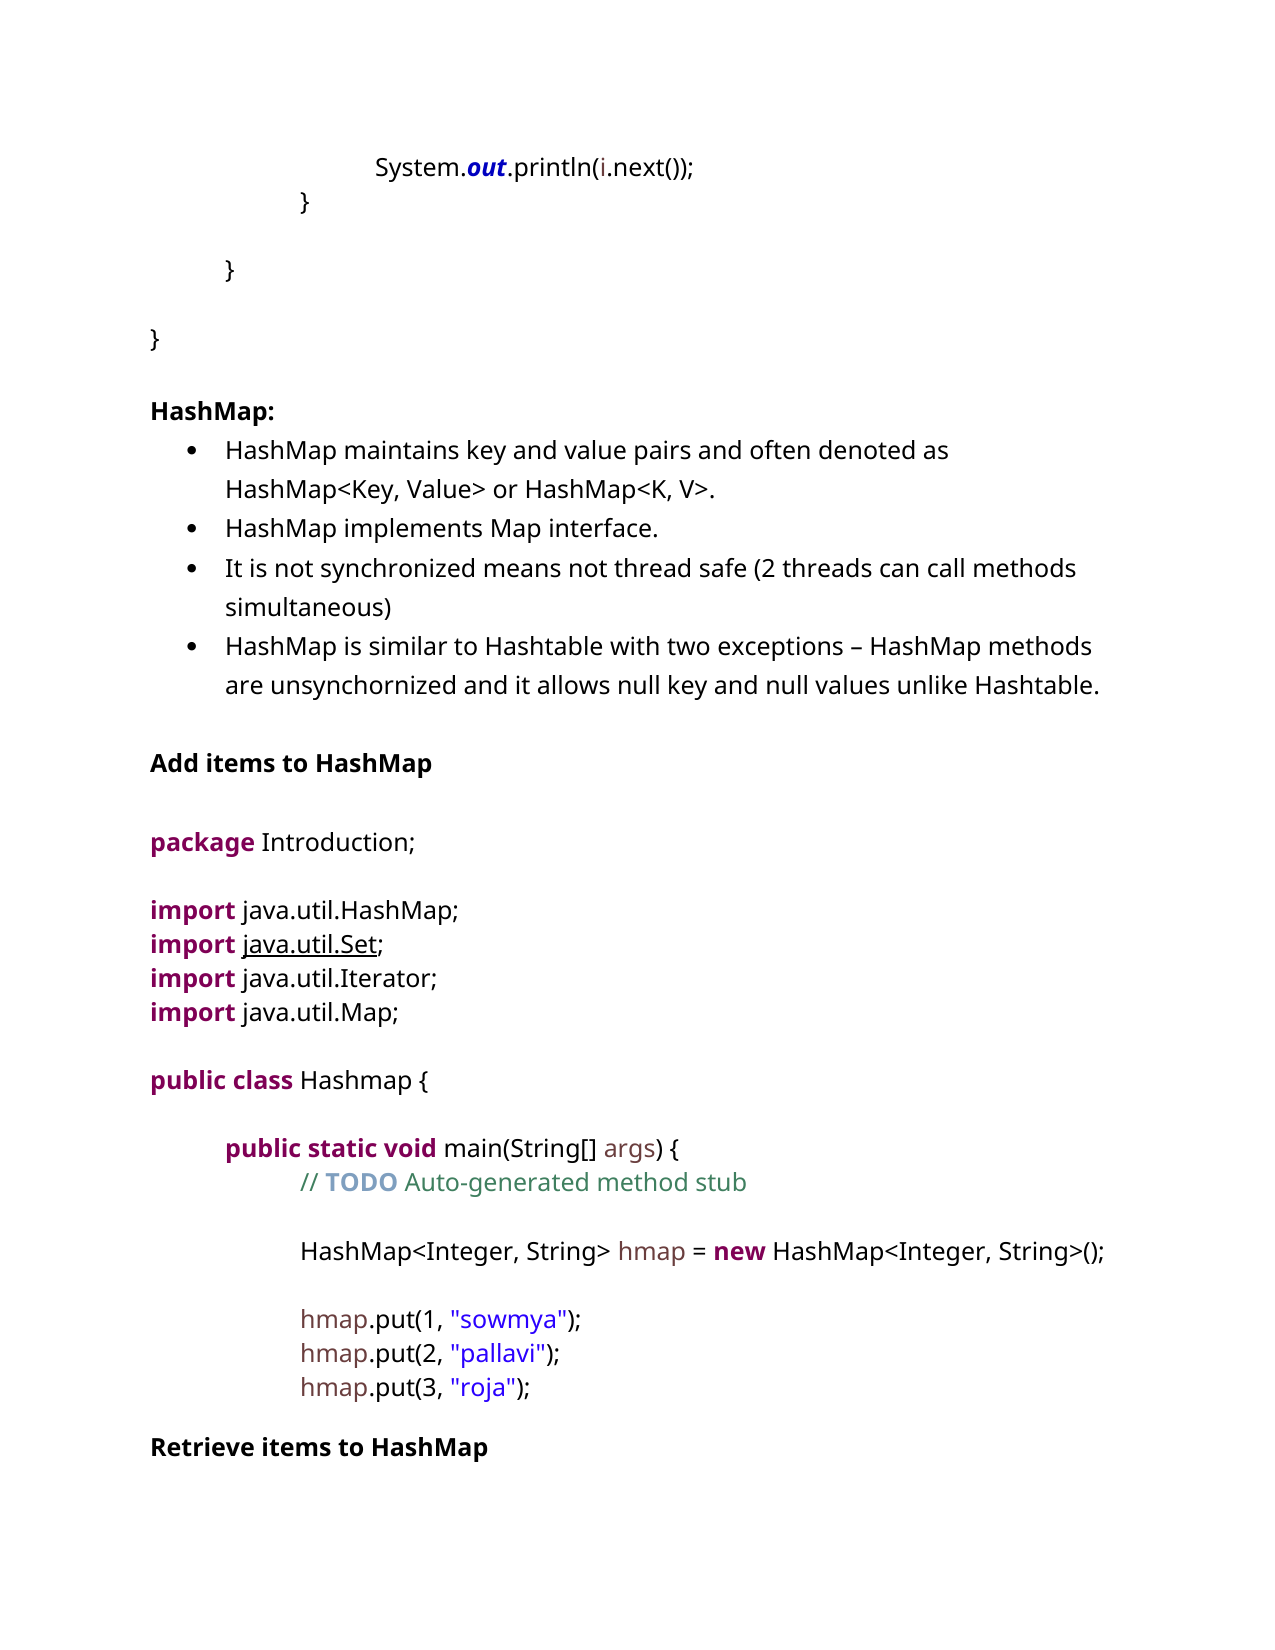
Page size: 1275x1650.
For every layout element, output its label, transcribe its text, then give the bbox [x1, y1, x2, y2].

text // TODO Auto-generated method stub [150, 1165, 1125, 1199]
text hmap.put(3, "roja"); [150, 1369, 1125, 1403]
text import java.util.Map; [150, 995, 1125, 1029]
text HashMap: [150, 393, 1125, 428]
text Add items to HashMap [150, 746, 1125, 780]
text hmap.put(2, "pallavi"); [150, 1335, 1125, 1369]
list HashMap implements Map interface. [187, 511, 1125, 545]
text public static void main(String[] args) { [150, 1131, 1125, 1165]
text } [150, 320, 1125, 354]
text import java.util.Set; [150, 927, 1125, 961]
text package Introduction; [150, 824, 1125, 858]
text Retrieve items to HashMap [150, 1430, 1125, 1464]
list HashMap maintains key and value pairs and often denoted as HashMap<Key, Value> or HashMap<K, V>. [187, 433, 1125, 506]
text } [150, 252, 1125, 286]
text HashMap<Integer, String> hmap = new HashMap<Integer, String>(); [150, 1233, 1125, 1267]
text } [150, 184, 1125, 218]
text import java.util.Iterator; [150, 961, 1125, 995]
text public class Hashmap { [150, 1063, 1125, 1097]
text hmap.put(1, "sowmya"); [150, 1301, 1125, 1335]
text import java.util.HashMap; [150, 892, 1125, 927]
list HashMap is similar to Hashtable with two exceptions – HashMap methods are unsynchornized and it allows null key and null values unlike Hashtable. [187, 628, 1125, 702]
list It is not synchronized means not thread safe (2 threads can call methods simultaneous) [187, 550, 1125, 623]
text System.out.println(i.next()); [150, 150, 1125, 184]
